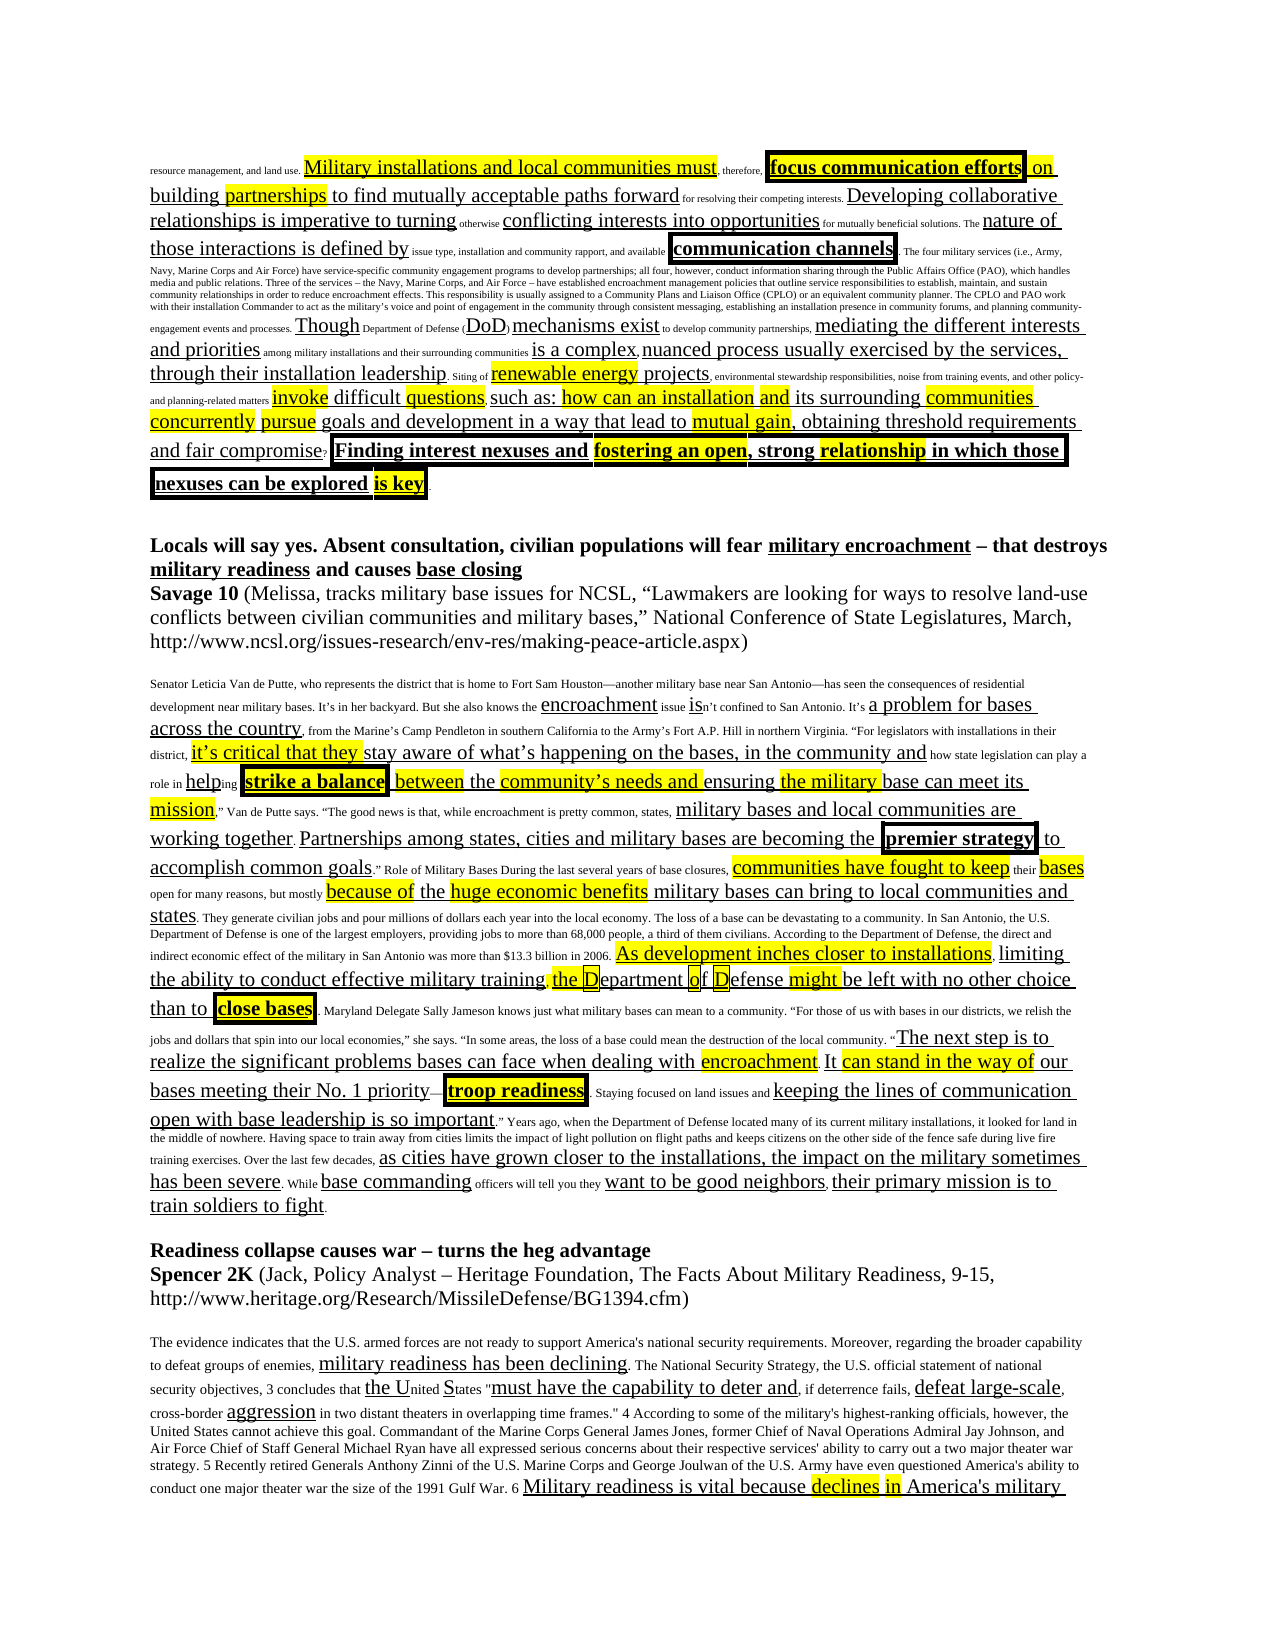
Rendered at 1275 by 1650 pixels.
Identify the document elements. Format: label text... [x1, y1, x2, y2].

text Savage 10 (Melissa, tracks military base issues for NCSL, “Lawmakers are looking for ways to resolve land-use conflicts between civilian communities and military bases,” National Conference of State Legislatures, March, http://www.ncsl.org/issues-research/env-res/making-peace-article.aspx) [150, 581, 1125, 653]
text Senator Leticia Van de Putte, who represents the district that is home to Fort Sam Houston—another military base near San Antonio—has seen the consequences of residential development near military bases. It’s in her backyard. But she also knows the encroachment issue isn’t confined to San Antonio. It’s a problem for bases across the country, from the Marine’s Camp Pendleton in southern California to the Army’s Fort A.P. Hill in northern Virginia. “For legislators with installations in their district, it’s critical that they stay aware of what’s happening on the bases, in the community and how state legislation can play a role in helping strike a balance between the community’s needs and ensuring the military base can meet its mission,” Van de Putte says. “The good news is that, while encroachment is pretty common, states, military bases and local communities are working together. Partnerships among states, cities and military bases are becoming the premier strategy to accomplish common goals.” Role of Military Bases During the last several years of base closures, communities have fought to keep their bases open for many reasons, but mostly because of the huge economic benefits military bases can bring to local communities and states. They generate civilian jobs and pour millions of dollars each year into the local economy. The loss of a base can be devastating to a community. In San Antonio, the U.S. Department of Defense is one of the largest employers, providing jobs to more than 68,000 people, a third of them civilians. According to the Department of Defense, the direct and indirect economic effect of the military in San Antonio was more than $13.3 billion in 2006. As development inches closer to installations, limiting the ability to conduct effective military training, the Department of Defense might be left with no other choice than to close bases. Maryland Delegate Sally Jameson knows just what military bases can mean to a community. “For those of us with bases in our districts, we relish the jobs and dollars that spin into our local economies,” she says. “In some areas, the loss of a base could mean the destruction of the local community. “The next step is to realize the significant problems bases can face when dealing with encroachment. It can stand in the way of our bases meeting their No. 1 priority—troop readiness. Staying focused on land issues and keeping the lines of communication open with base leadership is so important.” Years ago, when the Department of Defense located many of its current military installations, it looked for land in the middle of nowhere. Having space to train away from cities limits the impact of light pollution on flight paths and keeps citizens on the other side of the fence safe during live fire training exercises. Over the last few decades, as cities have grown closer to the installations, the impact on the military sometimes has been severe. While base commanding officers will tell you they want to be good neighbors, their primary mission is to train soldiers to fight. [150, 677, 1087, 1217]
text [150, 150, 1087, 500]
text Spencer 2K (Jack, Policy Analyst – Heritage Foundation, The Facts About Military Readiness, 9-15, http://www.heritage.org/Research/MissileDefense/BG1394.cfm) [150, 1262, 1125, 1310]
subtitle Readiness collapse causes war – turns the heg advantage [150, 1238, 1125, 1262]
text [150, 1334, 1087, 1498]
subtitle Locals will say yes. Absent consultation, civilian populations will fear military encroachment – that destroys military readiness and causes base closing [150, 533, 1125, 581]
